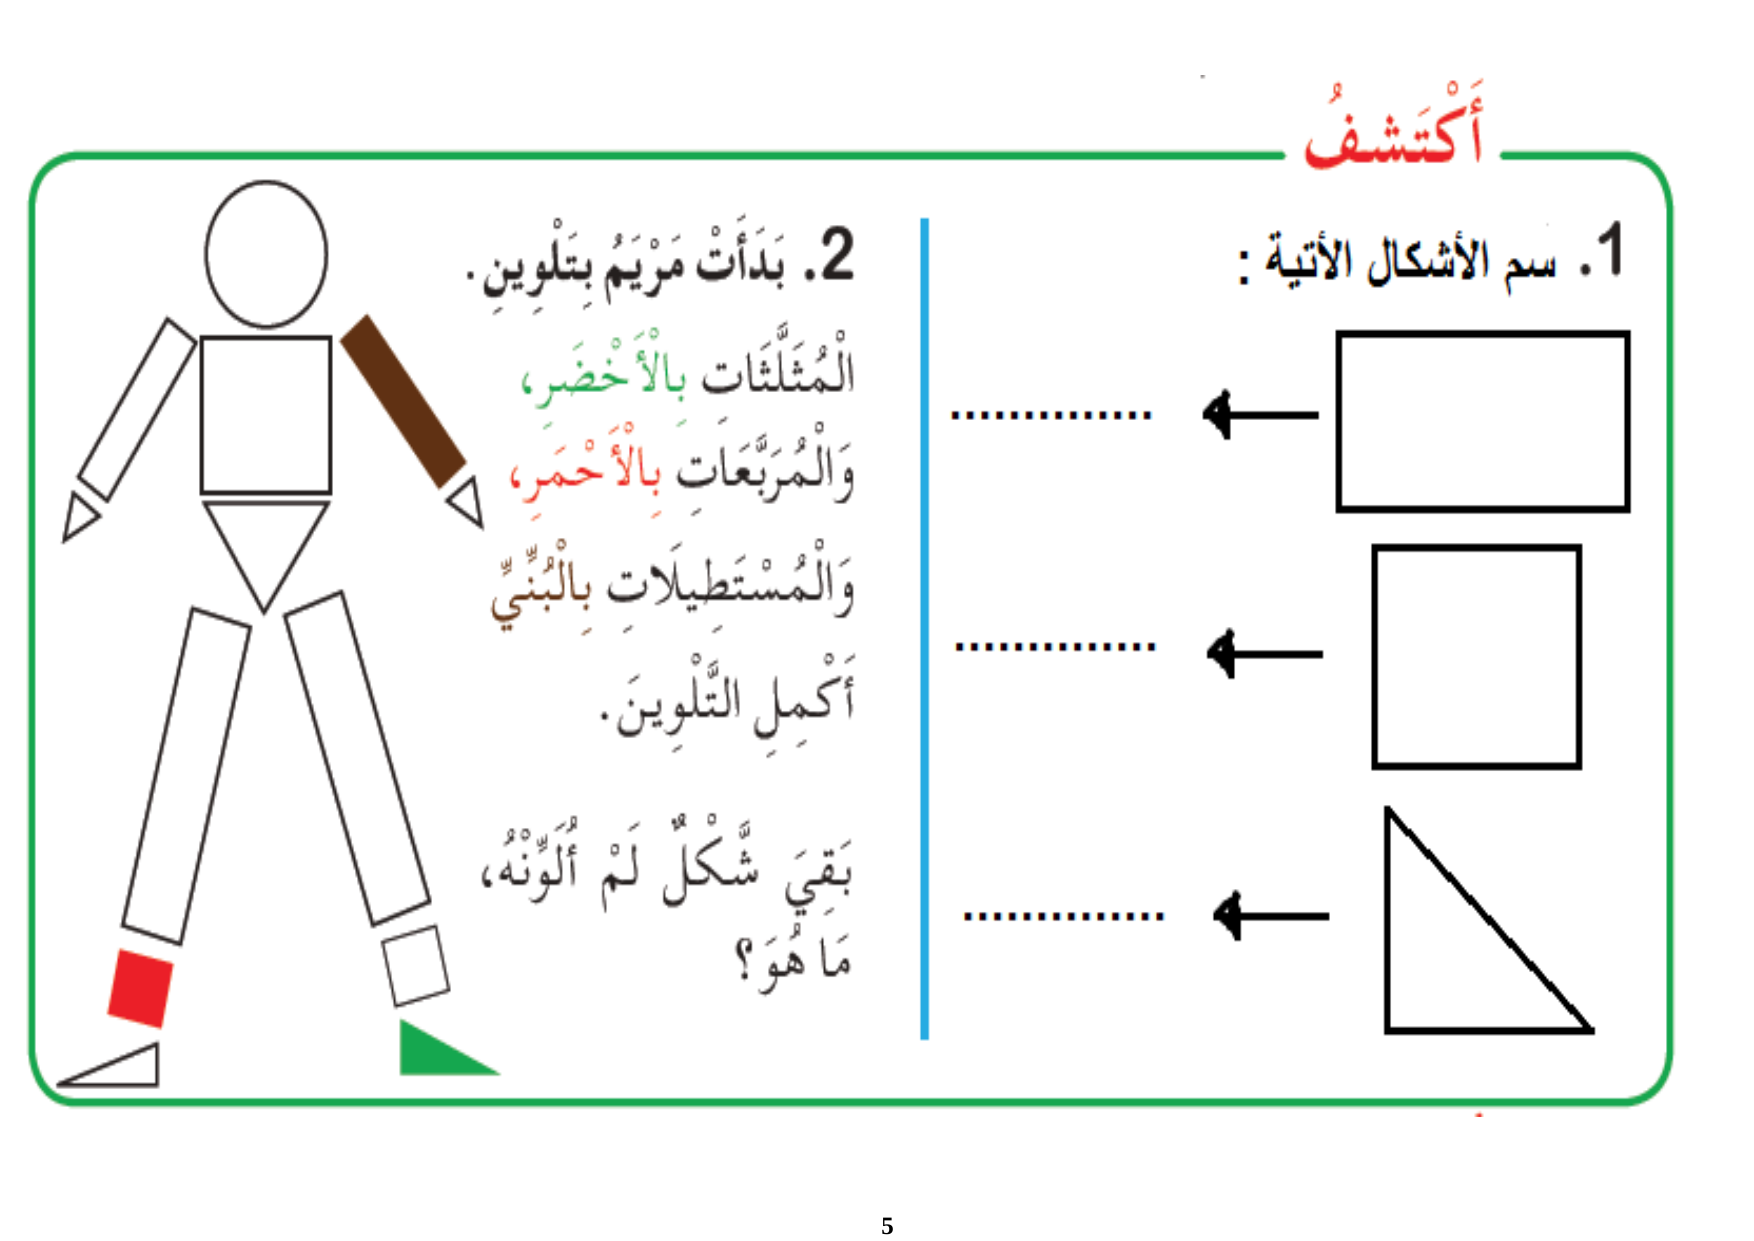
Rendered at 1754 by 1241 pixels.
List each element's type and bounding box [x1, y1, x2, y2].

picture [21, 75, 1684, 1117]
